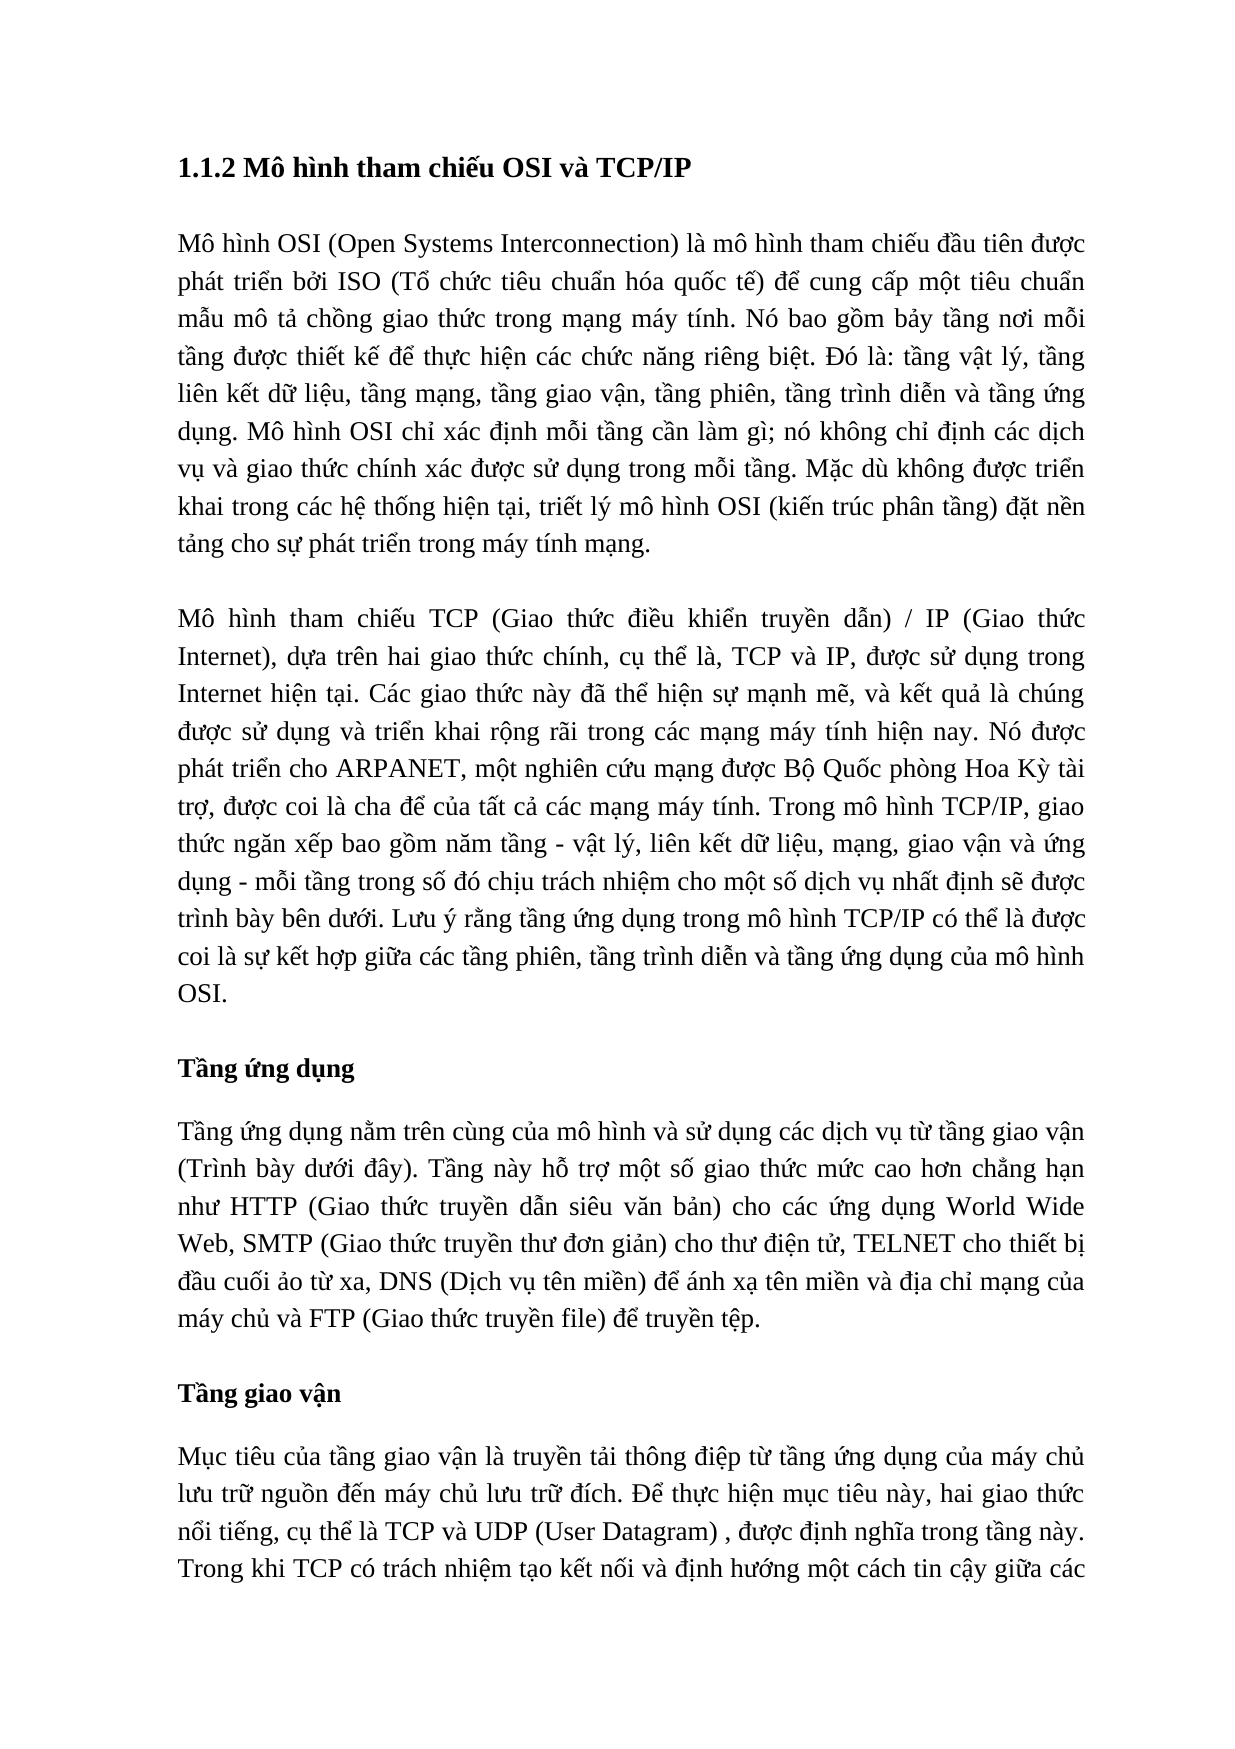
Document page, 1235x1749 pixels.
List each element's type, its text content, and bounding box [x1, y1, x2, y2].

list Tầng giao vận [177, 1373, 1087, 1410]
list Mô hình tham chiếu TCP (Giao thức điều khiển truyền dẫn) / IP (Giao thức Internet), dựa trên hai giao thức chính, cụ thể là, TCP và IP, được sử dụng trong Internet hiện tại. Các giao thức này đã thể hiện sự mạnh mẽ, và kết quả là chúng được sử dụng và triển khai rộng rãi trong các mạng máy tính hiện nay. Nó được phát triển cho ARPANET, một nghiên cứu mạng được Bộ Quốc phòng Hoa Kỳ tài trợ, được coi là cha để của tất cả các mạng máy tính. Trong mô hình TCP/IP, giao thức ngăn xếp bao gồm năm tầng - vật lý, liên kết dữ liệu, mạng, giao vận và ứng dụng - mỗi tầng trong số đó chịu trách nhiệm cho một số dịch vụ nhất định sẽ được trình bày bên dưới. Lưu ý rằng tầng ứng dụng trong mô hình TCP/IP có thể là được coi là sự kết hợp giữa các tầng phiên, tầng trình diễn và tầng ứng dụng của mô hình OSI. [177, 598, 1087, 1010]
list Mô hình OSI (Open Systems Interconnection) là mô hình tham chiếu đầu tiên được phát triển bởi ISO (Tổ chức tiêu chuẩn hóa quốc tế) để cung cấp một tiêu chuẩn mẫu mô tả chồng giao thức trong mạng máy tính. Nó bao gồm bảy tầng nơi mỗi tầng được thiết kế để thực hiện các chức năng riêng biệt. Đó là: tầng vật lý, tầng liên kết dữ liệu, tầng mạng, tầng giao vận, tầng phiên, tầng trình diễn và tầng ứng dụng. Mô hình OSI chỉ xác định mỗi tầng cần làm gì; nó không chỉ định các dịch vụ và giao thức chính xác được sử dụng trong mỗi tầng. Mặc dù không được triển khai trong các hệ thống hiện tại, triết lý mô hình OSI (kiến trúc phân tầng) đặt nền tảng cho sự phát triển trong máy tính mạng. [177, 223, 1087, 560]
list Tầng ứng dụng nằm trên cùng của mô hình và sử dụng các dịch vụ từ tầng giao vận (Trình bày dưới đây). Tầng này hỗ trợ một số giao thức mức cao hơn chẳng hạn như HTTP (Giao thức truyền dẫn siêu văn bản) cho các ứng dụng World Wide Web, SMTP (Giao thức truyền thư đơn giản) cho thư điện tử, TELNET cho thiết bị đầu cuối ảo từ xa, DNS (Dịch vụ tên miền) để ánh xạ tên miền và địa chỉ mạng của máy chủ và FTP (Giao thức truyền file) để truyền tệp. [177, 1110, 1087, 1335]
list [177, 1435, 1087, 1585]
list Tầng ứng dụng [177, 1048, 1087, 1085]
list 1.1.2 Mô hình tham chiếu OSI và TCP/IP [177, 148, 1087, 185]
